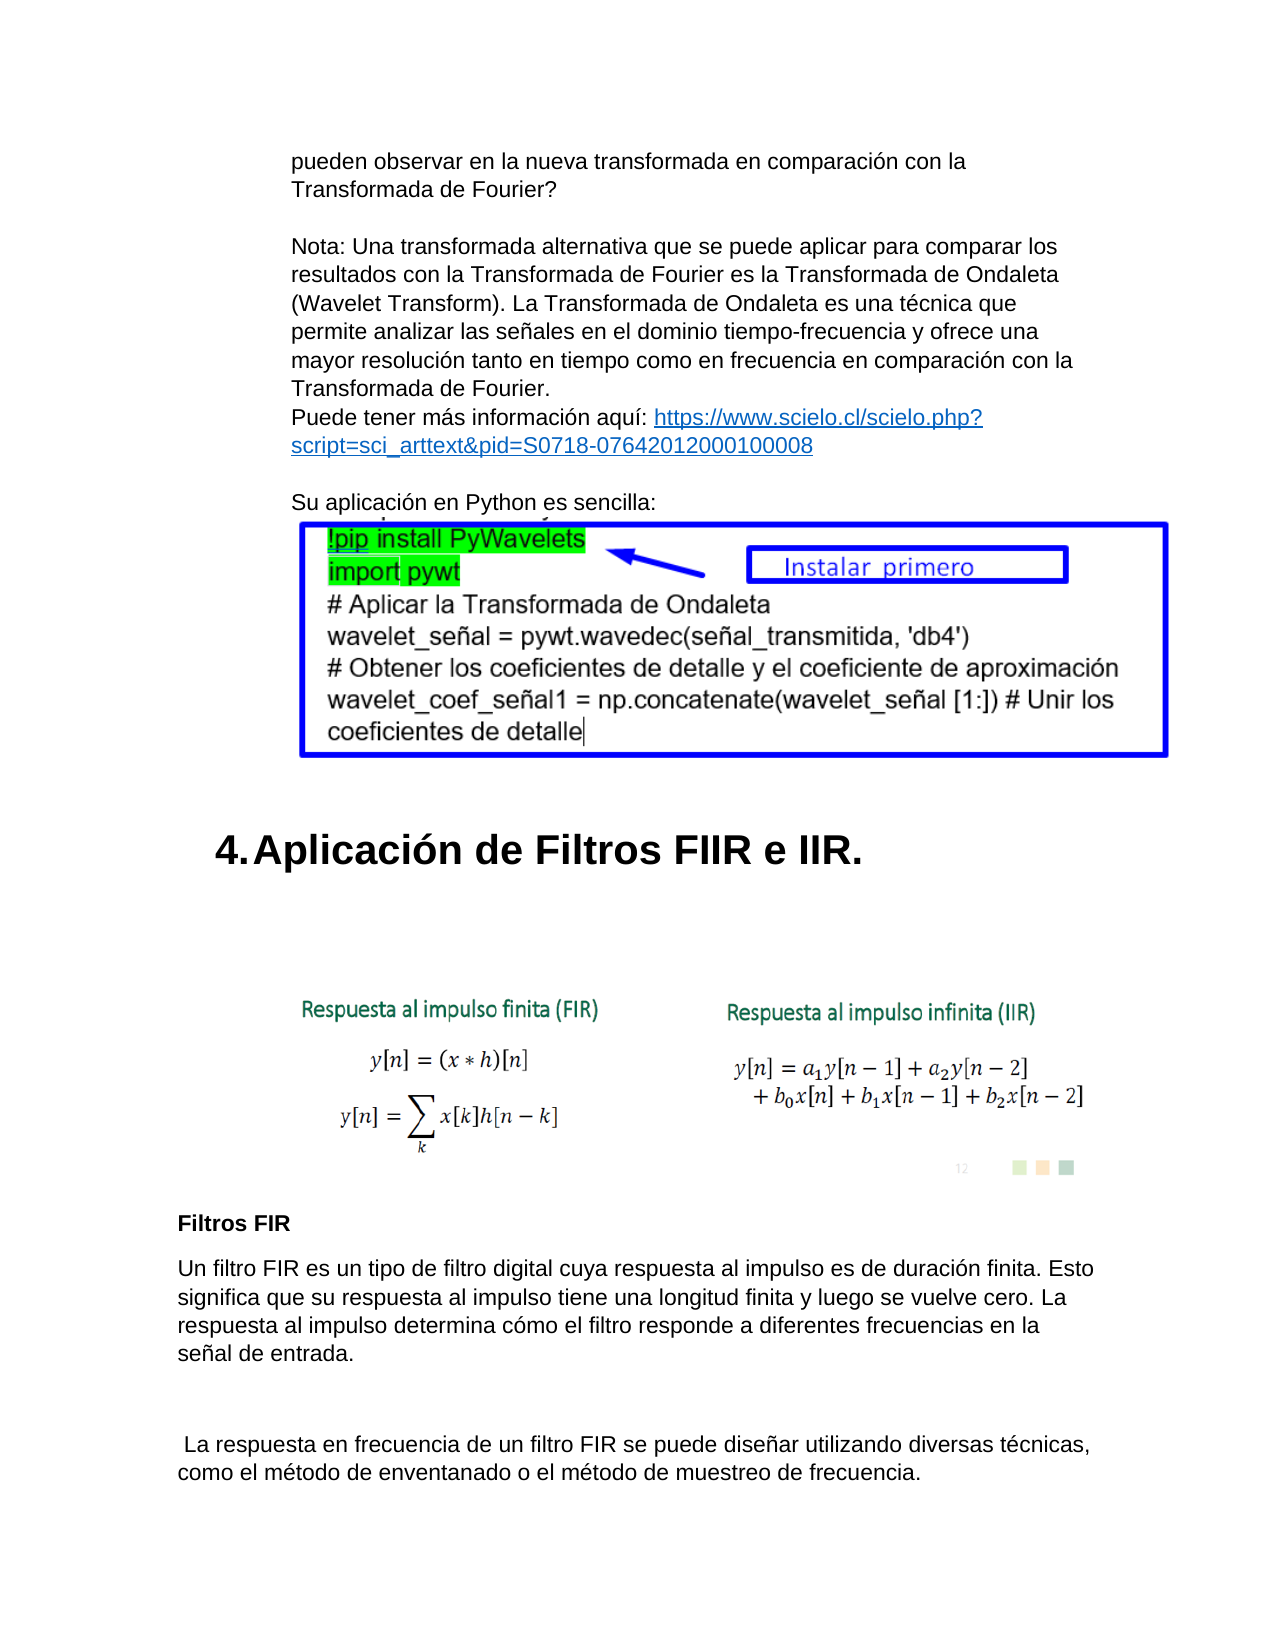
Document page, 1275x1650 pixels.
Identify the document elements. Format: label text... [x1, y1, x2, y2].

list Nota: Una transformada alternativa que se puede aplicar para comparar los resultados con la Transformada de Fourier es la Transformada de Ondaleta (Wavelet Transform). La Transformada de Ondaleta es una técnica que permite analizar las señales en el dominio tiempo-frecuencia y ofrece una mayor resolución tanto en tiempo como en frecuencia en comparación con la Transformada de Fourier. [291, 233, 1098, 401]
text Un filtro FIR es un tipo de filtro digital cuya respuesta al impulso es de duración finita. Esto significa que su respuesta al impulso tiene una longitud finita y luego se vuelve cero. La respuesta al impulso determina cómo el filtro responde a diferentes frecuencias en la señal de entrada. [177, 1255, 1098, 1367]
picture [290, 517, 1212, 765]
list Su aplicación en Python es sencilla: [291, 489, 1098, 515]
picture [252, 957, 1134, 1192]
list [252, 148, 1098, 202]
text Filtros FIR [177, 1210, 1098, 1236]
list Puede tener más información aquí: https://www.scielo.cl/scielo.php?script=sci_arttext&pid=S0718-07642012000100008 [291, 403, 1098, 458]
text La respuesta en frecuencia de un filtro FIR se puede diseñar utilizando diversas técnicas, como el método de enventanado o el método de muestreo de frecuencia. [177, 1431, 1098, 1485]
list Aplicación de Filtros FIIR e IIR. [215, 825, 1098, 873]
